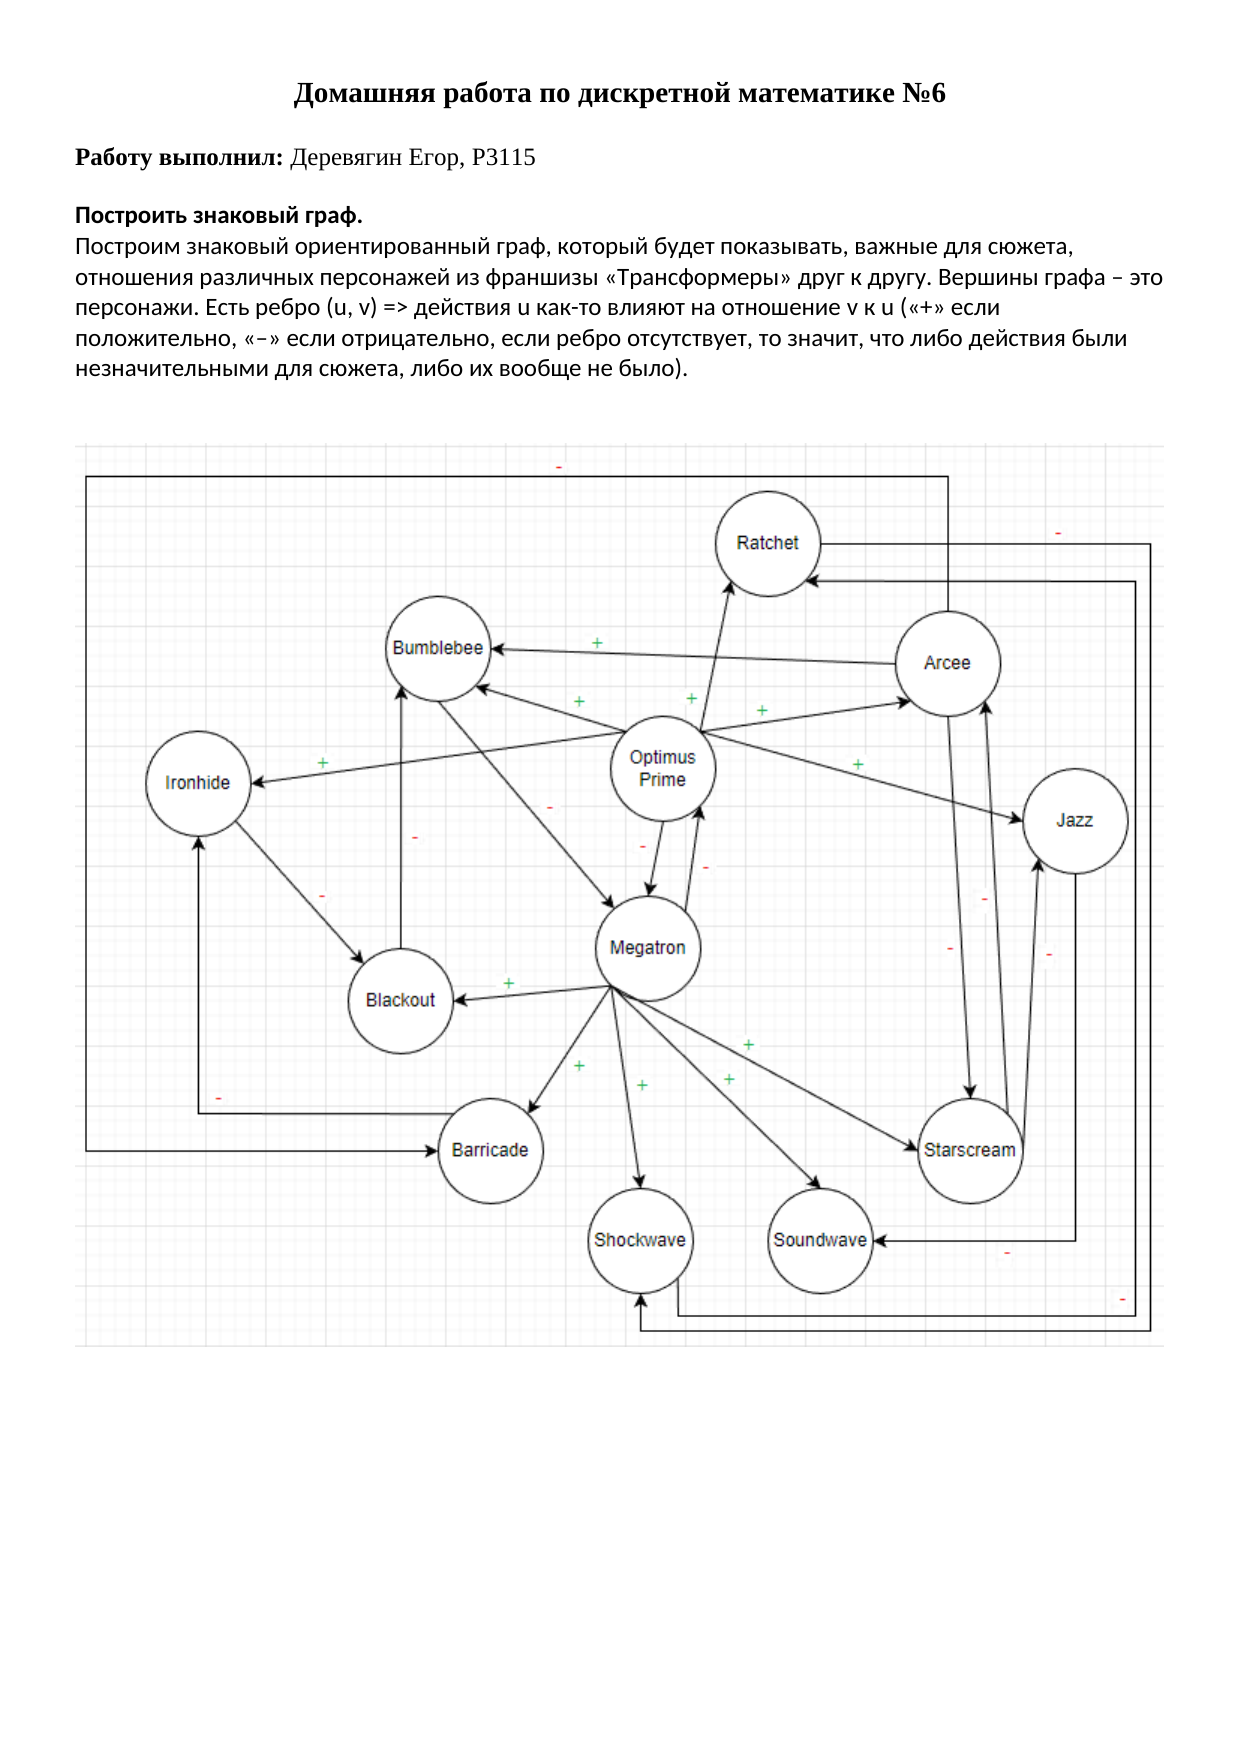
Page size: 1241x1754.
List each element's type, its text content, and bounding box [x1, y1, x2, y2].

picture [75, 443, 1164, 1347]
text Домашняя работа по дискретной математике №6 [75, 75, 1165, 108]
text Построим знаковый ориентированный граф, который будет показывать, важные для сюжета, отношения различных персонажей из франшизы «Трансформеры» друг к другу. Вершины графа – это персонажи. Есть ребро (u, v) => действия u как-то влияют на отношение v к u («+» если положительно, «–» если отрицательно, если ребро отсутствует, то значит, что либо действия были незначительными для сюжета, либо их вообще не было). [75, 230, 1165, 383]
text Построить знаковый граф. [75, 199, 1165, 230]
text Работу выполнил: Деревягин Егор, P3115 [75, 142, 1165, 171]
